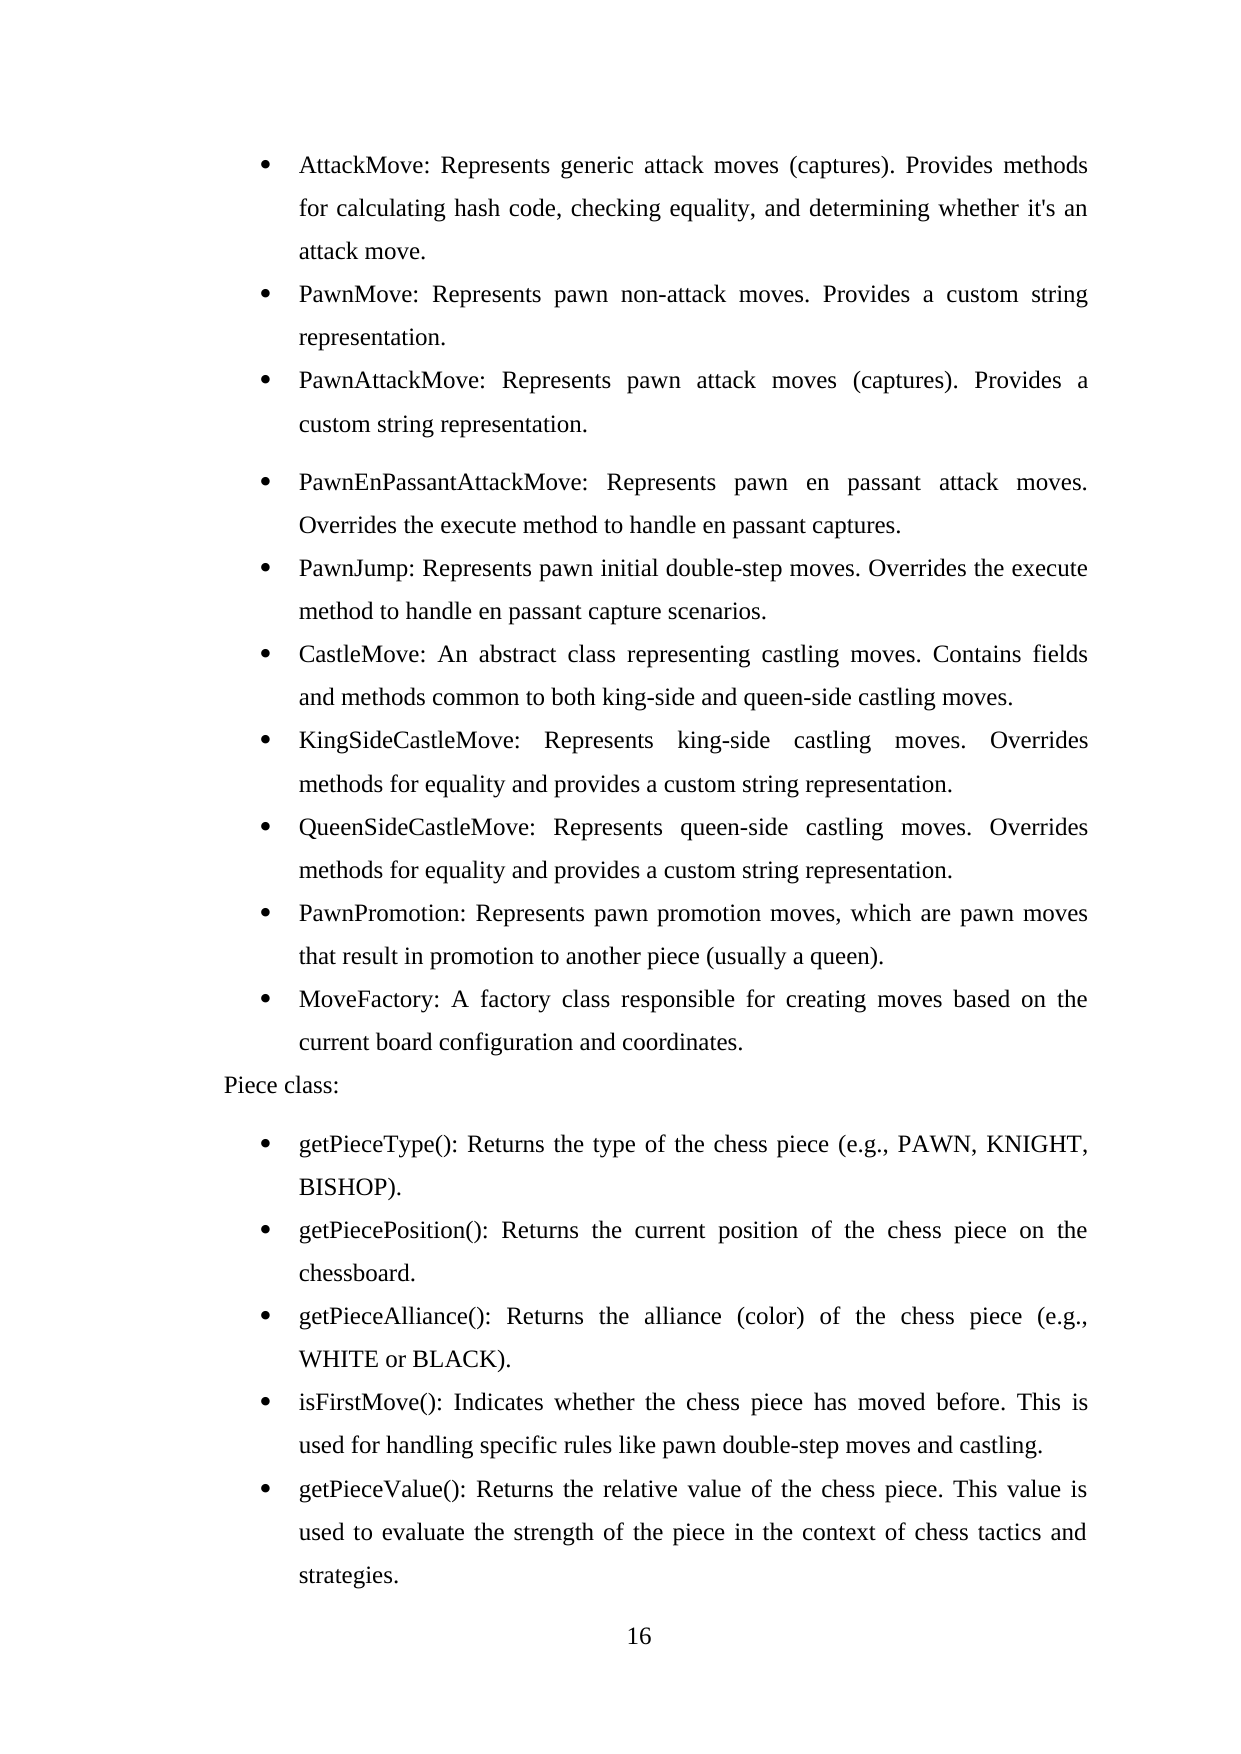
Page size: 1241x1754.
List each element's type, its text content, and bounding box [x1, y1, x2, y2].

list QueenSideCastleMove: Represents queen-side castling moves. Overrides methods for equality and provides a custom string representation. [261, 812, 1089, 884]
list PawnJump: Represents pawn initial double-step moves. Overrides the execute method to handle en passant capture scenarios. [261, 553, 1089, 625]
list getPiecePosition(): Returns the current position of the chess piece on the chessboard. [261, 1215, 1089, 1287]
list PawnAttackMove: Represents pawn attack moves (captures). Provides a custom string representation. [261, 366, 1089, 437]
list PawnPromotion: Represents pawn promotion moves, which are pawn moves that result in promotion to another piece (usually a queen). [261, 898, 1089, 970]
list getPieceValue(): Returns the relative value of the chess piece. This value is used to evaluate the strength of the piece in the context of chess tactics and strategies. [261, 1474, 1089, 1589]
list MoveFactory: A factory class responsible for creating moves based on the current board configuration and coordinates. [261, 984, 1089, 1056]
list PawnMove: Represents pawn non-attack moves. Provides a custom string representation. [261, 279, 1089, 351]
text Piece class: [223, 1071, 1089, 1099]
list PawnEnPassantAttackMove: Represents pawn en passant attack moves. Overrides the execute method to handle en passant captures. [261, 467, 1089, 539]
list AttackMove: Represents generic attack moves (captures). Provides methods for calculating hash code, checking equality, and determining whether it's an attack move. [261, 150, 1089, 265]
list getPieceAlliance(): Returns the alliance (color) of the chess piece (e.g., WHITE or BLACK). [261, 1301, 1089, 1373]
list getPieceType(): Returns the type of the chess piece (e.g., PAWN, KNIGHT, BISHOP). [261, 1129, 1089, 1201]
list KingSideCastleMove: Represents king-side castling moves. Overrides methods for equality and provides a custom string representation. [261, 726, 1089, 797]
list isFirstMove(): Indicates whether the chess piece has moved before. This is used for handling specific rules like pawn double-step moves and castling. [261, 1387, 1089, 1459]
list CastleMove: An abstract class representing castling moves. Contains fields and methods common to both king-side and queen-side castling moves. [261, 639, 1089, 711]
